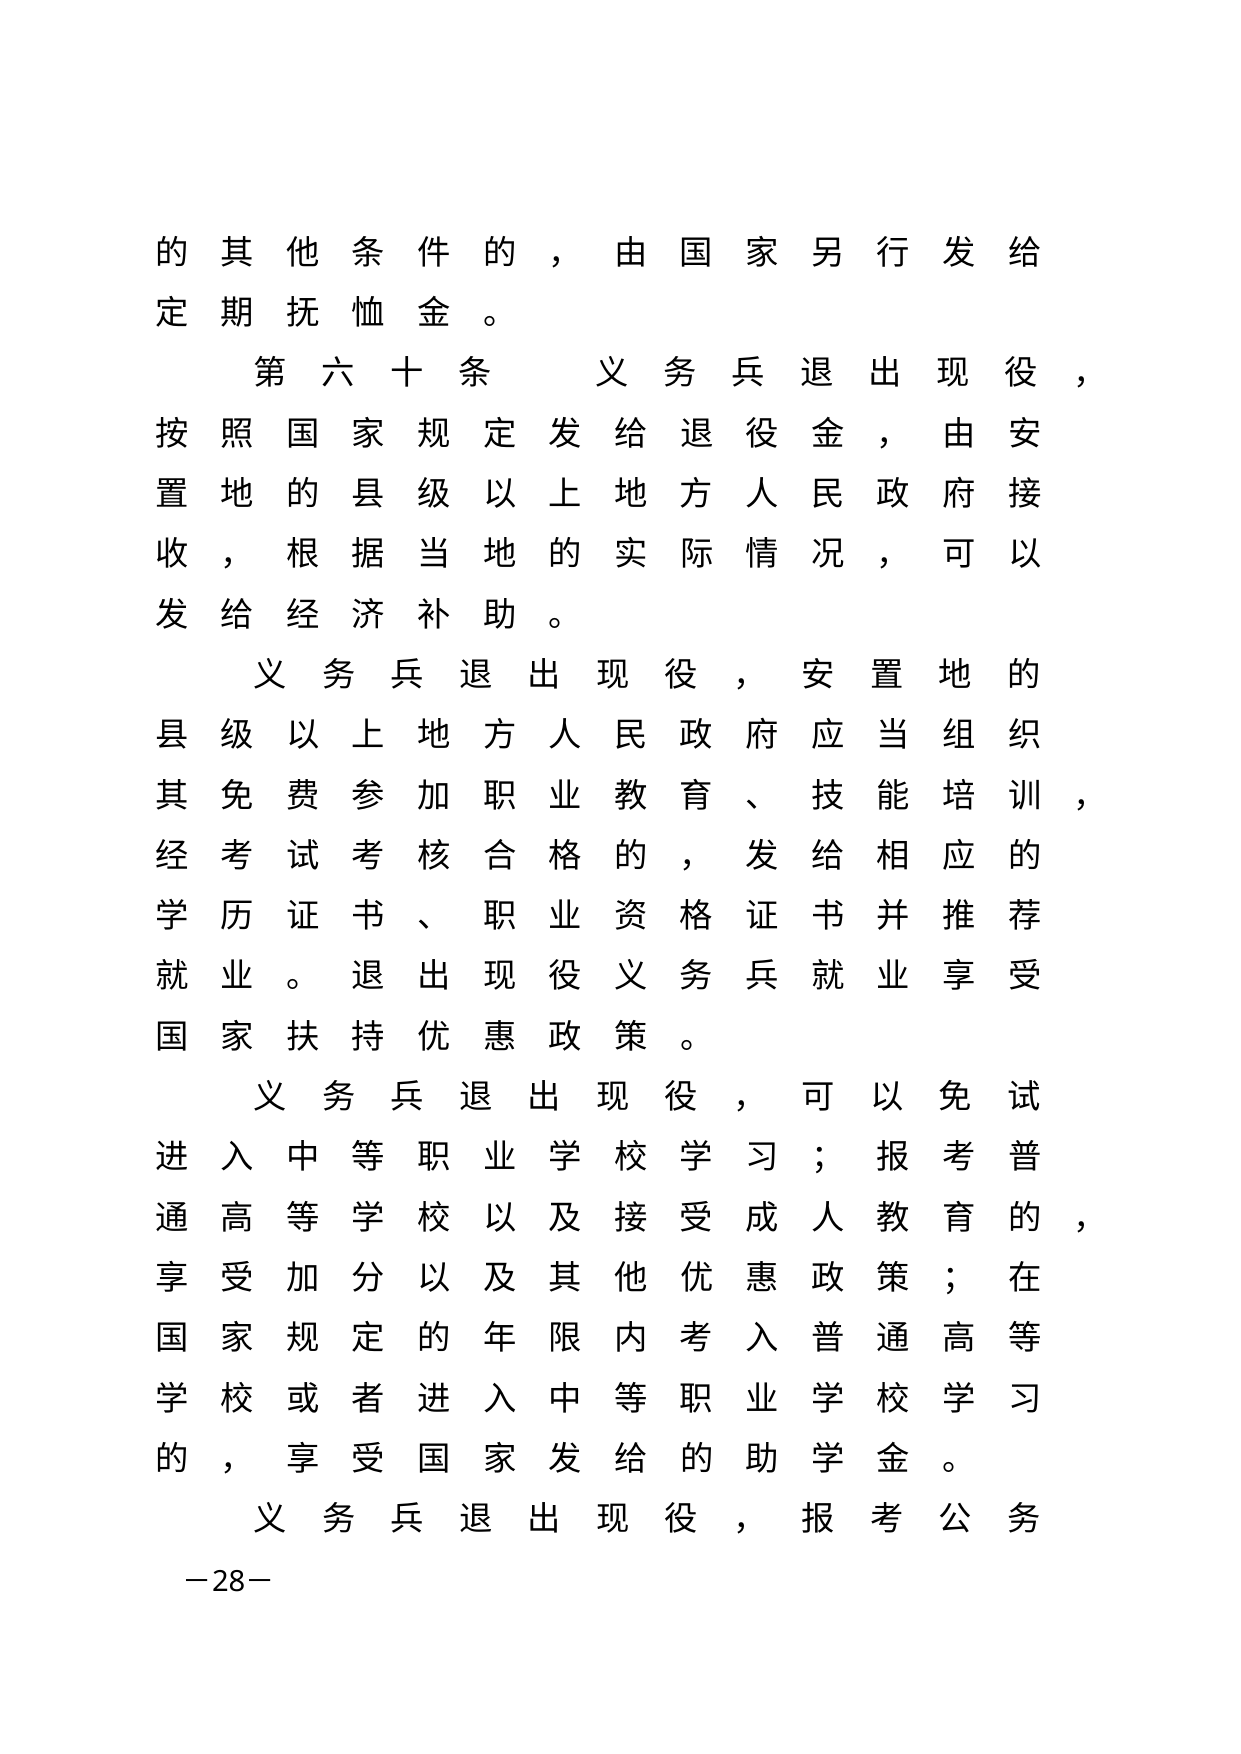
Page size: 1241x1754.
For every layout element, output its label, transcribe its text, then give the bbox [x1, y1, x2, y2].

text 第六十条 义务兵退出现役，按照国家规定发给退役金，由安置地的县级以上地方人民政府接收，根据当地的实际情况，可以发给经济补助。 [155, 340, 1073, 642]
text 义务兵退出现役，安置地的县级以上地方人民政府应当组织其免费参加职业教育、技能培训，经考试考核合格的，发给相应的学历证书、职业资格证书并推荐就业。退出现役义务兵就业享受国家扶持优惠政策。 [155, 642, 1073, 1064]
text 第五十九条 现役军人牺牲、病故，由国家发给其遗属一次性抚恤金；其遗属无固定收入，不能维持生活，或者符合国家规定的其他条件的，由国家另行发给定期抚恤金。 [155, 219, 1073, 340]
text 义务兵退出现役，报考公务员、应聘事业单位职位的，在军队服现役经历视为基层工作经历，同等条件下应当优先录用或者聘用。 [155, 1486, 1073, 1546]
text 义务兵退出现役，可以免试进入中等职业学校学习；报考普通高等学校以及接受成人教育的，享受加分以及其他优惠政策；在国家规定的年限内考入普通高等学校或者进入中等职业学校学习的，享受国家发给的助学金。 [155, 1064, 1073, 1486]
